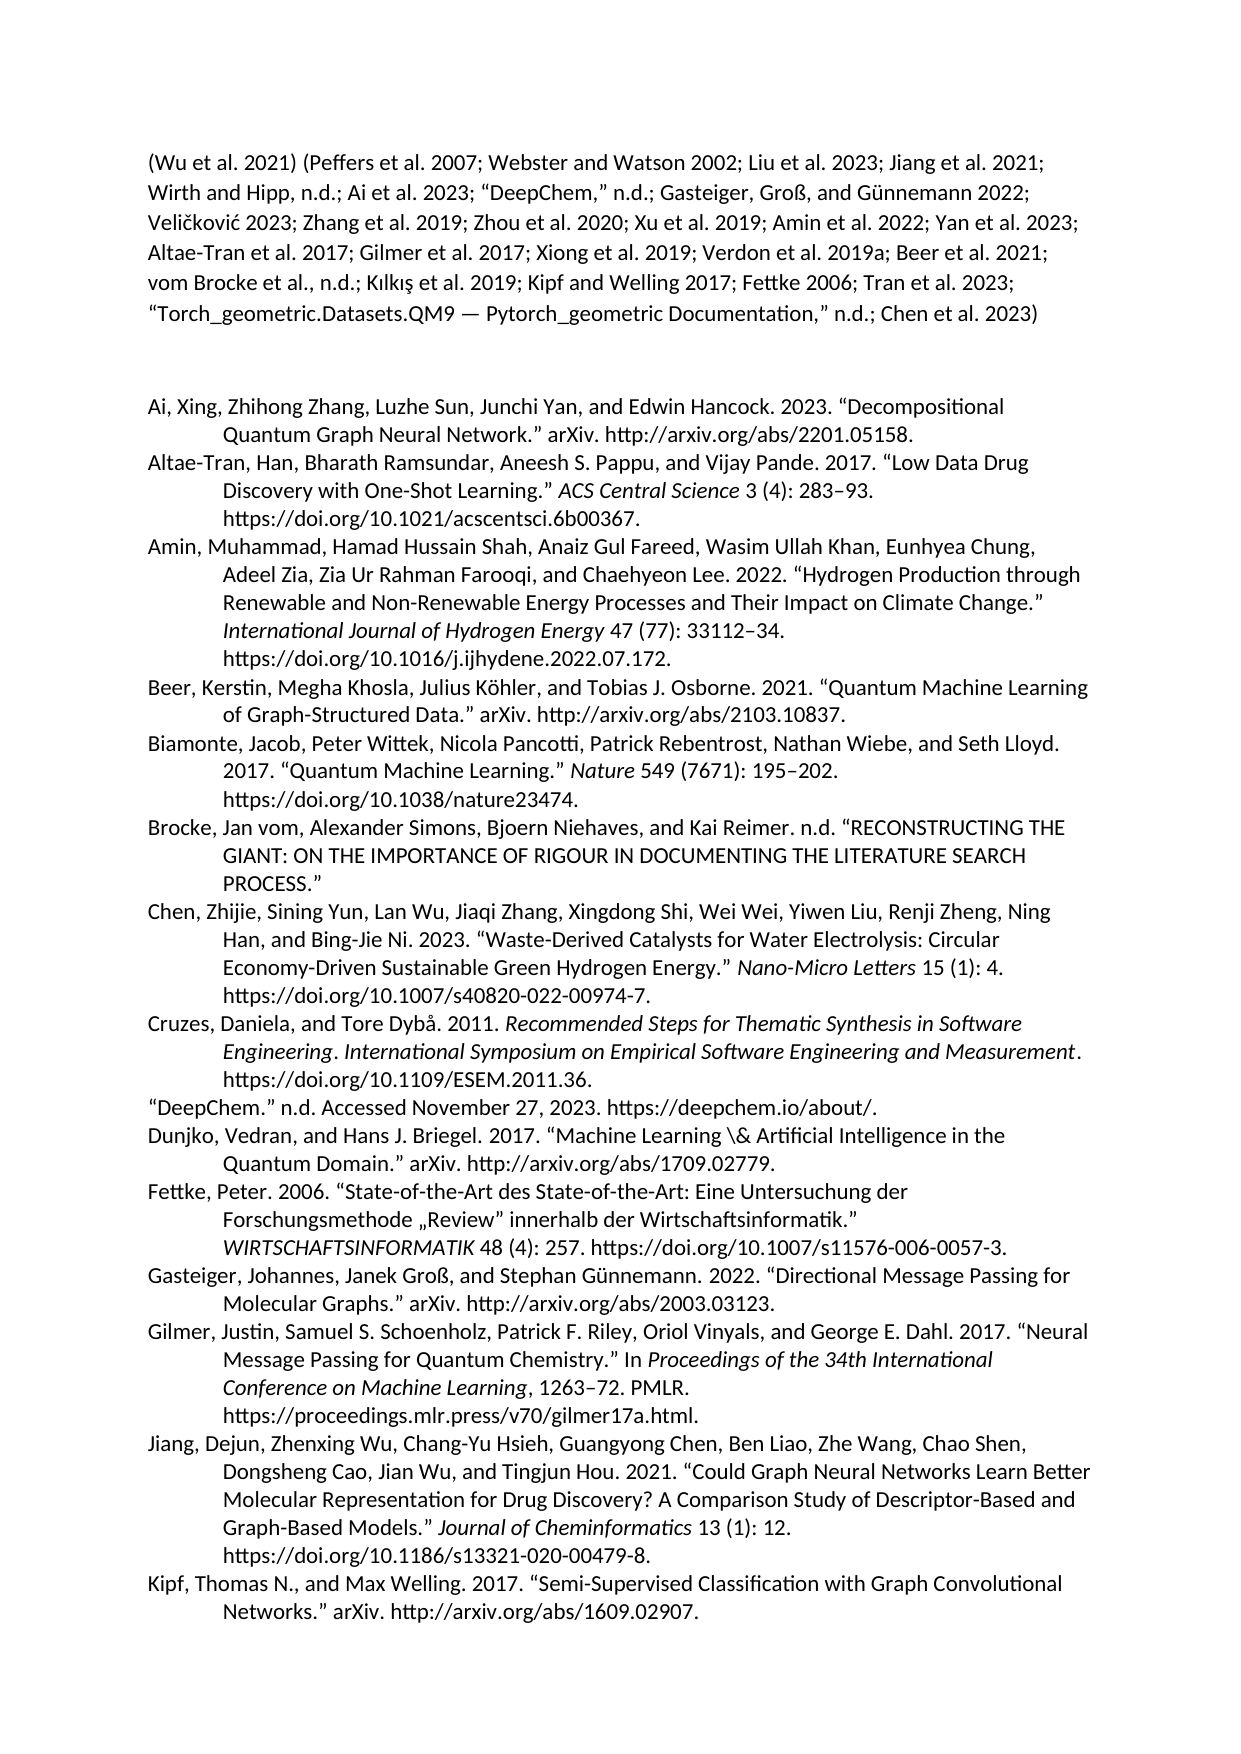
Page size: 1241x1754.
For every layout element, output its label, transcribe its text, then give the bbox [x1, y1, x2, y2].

text Fettke, Peter. 2006. “State-of-the-Art des State-of-the-Art: Eine Untersuchung der Forschungsmethode „Review” innerhalb der Wirtschaftsinformatik.” WIRTSCHAFTSINFORMATIK 48 (4): 257. https://doi.org/10.1007/s11576-006-0057-3. [148, 1177, 1093, 1261]
text Altae-Tran, Han, Bharath Ramsundar, Aneesh S. Pappu, and Vijay Pande. 2017. “Low Data Drug Discovery with One-Shot Learning.” ACS Central Science 3 (4): 283–93. https://doi.org/10.1021/acscentsci.6b00367. [148, 448, 1093, 532]
text Biamonte, Jacob, Peter Wittek, Nicola Pancotti, Patrick Rebentrost, Nathan Wiebe, and Seth Lloyd. 2017. “Quantum Machine Learning.” Nature 549 (7671): 195–202. https://doi.org/10.1038/nature23474. [148, 729, 1093, 813]
text Amin, Muhammad, Hamad Hussain Shah, Anaiz Gul Fareed, Wasim Ullah Khan, Eunhyea Chung, Adeel Zia, Zia Ur Rahman Farooqi, and Chaehyeon Lee. 2022. “Hydrogen Production through Renewable and Non-Renewable Energy Processes and Their Impact on Climate Change.” International Journal of Hydrogen Energy 47 (77): 33112–34. https://doi.org/10.1016/j.ijhydene.2022.07.172. [148, 532, 1093, 673]
text Ai, Xing, Zhihong Zhang, Luzhe Sun, Junchi Yan, and Edwin Hancock. 2023. “Decompositional Quantum Graph Neural Network.” arXiv. http://arxiv.org/abs/2201.05158. [148, 392, 1093, 448]
text Jiang, Dejun, Zhenxing Wu, Chang-Yu Hsieh, Guangyong Chen, Ben Liao, Zhe Wang, Chao Shen, Dongsheng Cao, Jian Wu, and Tingjun Hou. 2021. “Could Graph Neural Networks Learn Better Molecular Representation for Drug Discovery? A Comparison Study of Descriptor-Based and Graph-Based Models.” Journal of Cheminformatics 13 (1): 12. https://doi.org/10.1186/s13321-020-00479-8. [148, 1429, 1093, 1569]
text “DeepChem.” n.d. Accessed November 27, 2023. https://deepchem.io/about/. [148, 1093, 1093, 1121]
text (Wu et al. 2021) (Peffers et al. 2007; Webster and Watson 2002; Liu et al. 2023; Jiang et al. 2021; Wirth and Hipp, n.d.; Ai et al. 2023; “DeepChem,” n.d.; Gasteiger, Groß, and Günnemann 2022; Veličković 2023; Zhang et al. 2019; Zhou et al. 2020; Xu et al. 2019; Amin et al. 2022; Yan et al. 2023; Altae-Tran et al. 2017; Gilmer et al. 2017; Xiong et al. 2019; Verdon et al. 2019a; Beer et al. 2021; vom Brocke et al., n.d.; Kılkış et al. 2019; Kipf and Welling 2017; Fettke 2006; Tran et al. 2023; “Torch_geometric.Datasets.QM9 — Pytorch_geometric Documentation,” n.d.; Chen et al. 2023) [148, 148, 1093, 327]
text Dunjko, Vedran, and Hans J. Briegel. 2017. “Machine Learning \& Artificial Intelligence in the Quantum Domain.” arXiv. http://arxiv.org/abs/1709.02779. [148, 1121, 1093, 1177]
text Brocke, Jan vom, Alexander Simons, Bjoern Niehaves, and Kai Reimer. n.d. “RECONSTRUCTING THE GIANT: ON THE IMPORTANCE OF RIGOUR IN DOCUMENTING THE LITERATURE SEARCH PROCESS.” [148, 813, 1093, 897]
text Cruzes, Daniela, and Tore Dybå. 2011. Recommended Steps for Thematic Synthesis in Software Engineering. International Symposium on Empirical Software Engineering and Measurement. https://doi.org/10.1109/ESEM.2011.36. [148, 1009, 1093, 1093]
text Gilmer, Justin, Samuel S. Schoenholz, Patrick F. Riley, Oriol Vinyals, and George E. Dahl. 2017. “Neural Message Passing for Quantum Chemistry.” In Proceedings of the 34th International Conference on Machine Learning, 1263–72. PMLR. https://proceedings.mlr.press/v70/gilmer17a.html. [148, 1317, 1093, 1429]
text Gasteiger, Johannes, Janek Groß, and Stephan Günnemann. 2022. “Directional Message Passing for Molecular Graphs.” arXiv. http://arxiv.org/abs/2003.03123. [148, 1261, 1093, 1317]
text Chen, Zhijie, Sining Yun, Lan Wu, Jiaqi Zhang, Xingdong Shi, Wei Wei, Yiwen Liu, Renji Zheng, Ning Han, and Bing-Jie Ni. 2023. “Waste-Derived Catalysts for Water Electrolysis: Circular Economy-Driven Sustainable Green Hydrogen Energy.” Nano-Micro Letters 15 (1): 4. https://doi.org/10.1007/s40820-022-00974-7. [148, 897, 1093, 1009]
text Beer, Kerstin, Megha Khosla, Julius Köhler, and Tobias J. Osborne. 2021. “Quantum Machine Learning of Graph-Structured Data.” arXiv. http://arxiv.org/abs/2103.10837. [148, 673, 1093, 729]
text Kipf, Thomas N., and Max Welling. 2017. “Semi-Supervised Classification with Graph Convolutional Networks.” arXiv. http://arxiv.org/abs/1609.02907. [148, 1569, 1093, 1625]
